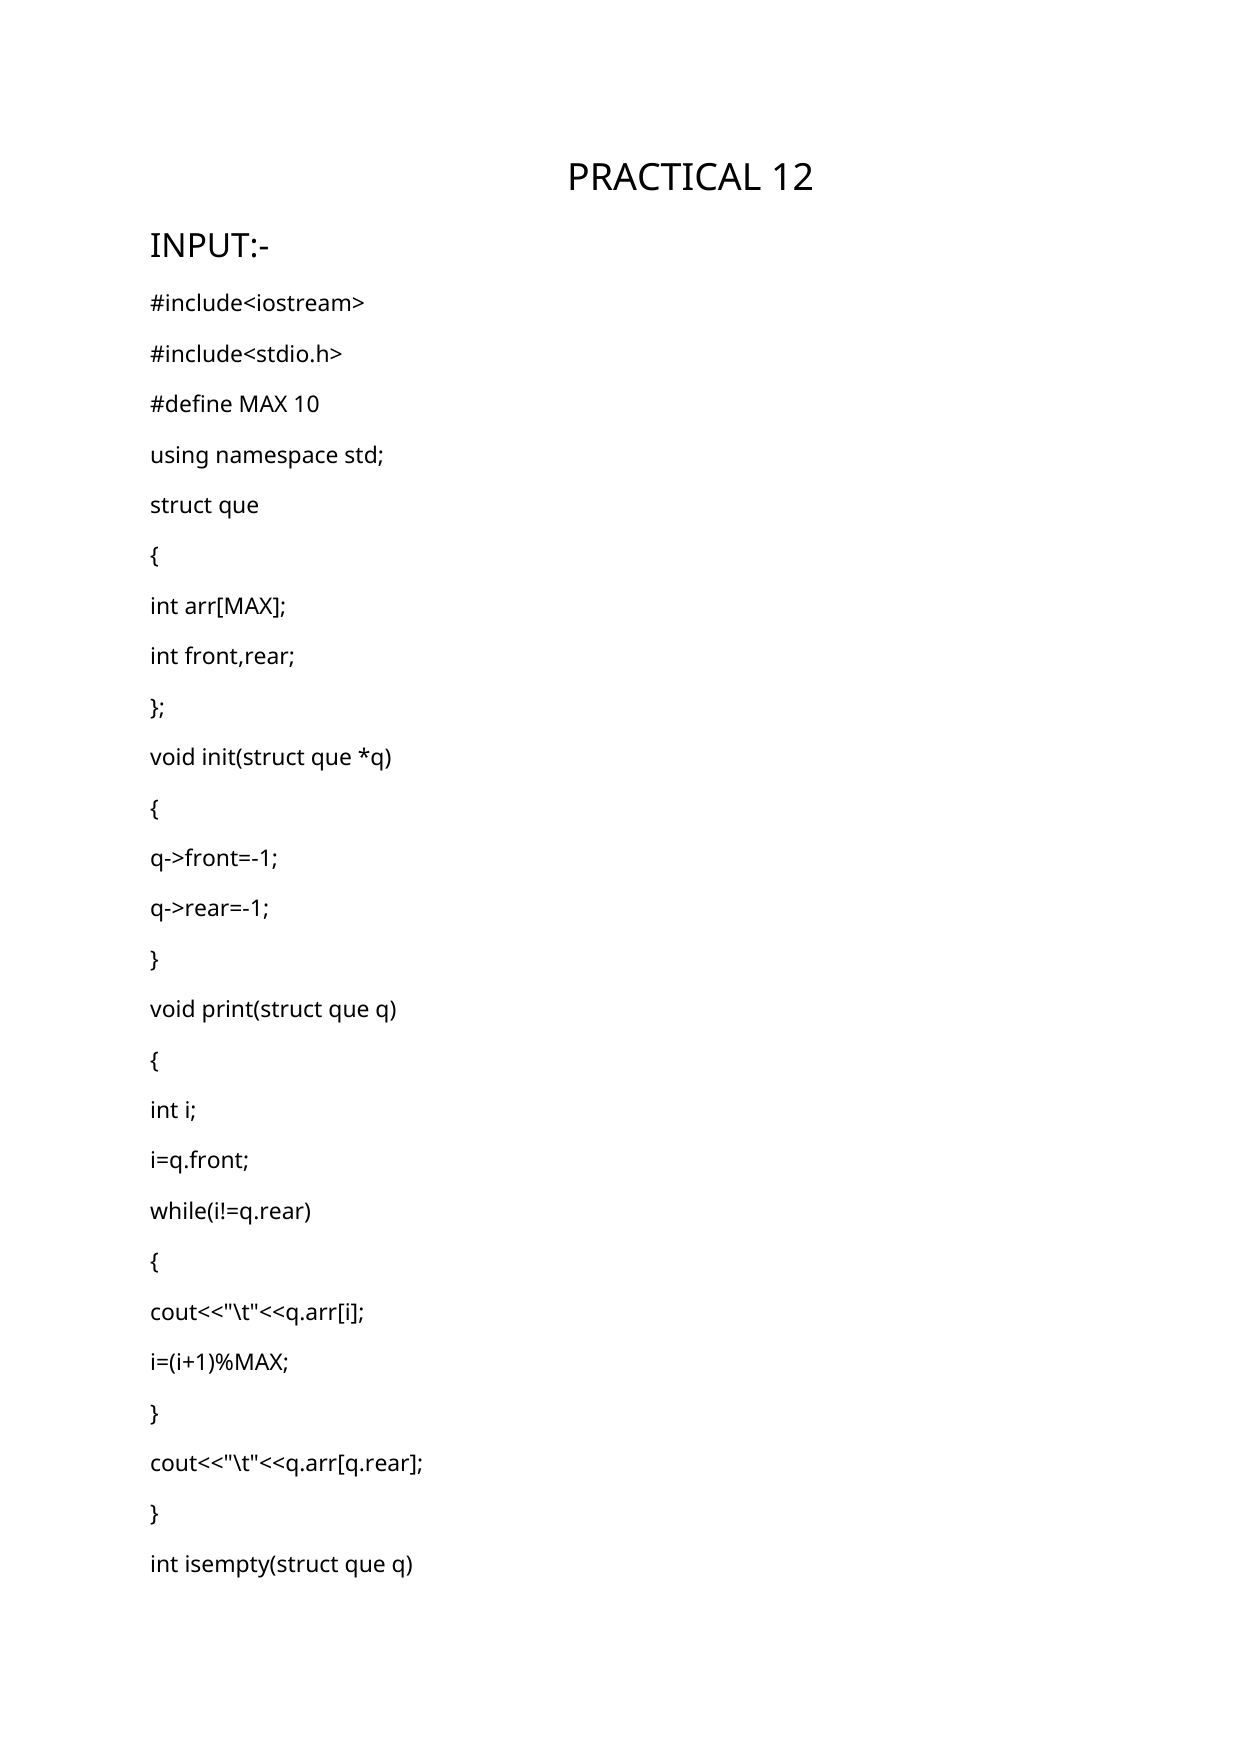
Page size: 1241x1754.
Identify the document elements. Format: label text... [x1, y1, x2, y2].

text int front,rear; [150, 640, 1090, 672]
text int isempty(struct que q) [150, 1548, 1090, 1579]
text }; [150, 691, 1090, 722]
text int arr[MAX]; [150, 590, 1090, 621]
text while(i!=q.rear) [150, 1195, 1090, 1226]
text { [150, 792, 1090, 823]
text PRACTICAL 12 [150, 150, 1090, 201]
text q->front=-1; [150, 842, 1090, 873]
text q->rear=-1; [150, 892, 1090, 924]
text using namespace std; [150, 439, 1090, 470]
text } [150, 1397, 1090, 1428]
text void print(struct que q) [150, 993, 1090, 1024]
text int i; [150, 1094, 1090, 1125]
text { [150, 539, 1090, 571]
text { [150, 1044, 1090, 1075]
text #define MAX 10 [150, 388, 1090, 419]
text i=q.front; [150, 1144, 1090, 1176]
text } [150, 943, 1090, 974]
text } [150, 1497, 1090, 1529]
text { [150, 1245, 1090, 1277]
text cout<<"\t"<<q.arr[q.rear]; [150, 1447, 1090, 1478]
text i=(i+1)%MAX; [150, 1346, 1090, 1377]
text cout<<"\t"<<q.arr[i]; [150, 1296, 1090, 1327]
text struct que [150, 489, 1090, 520]
text INPUT:- [150, 222, 1090, 267]
text #include<iostream> [150, 287, 1090, 319]
text void init(struct que *q) [150, 741, 1090, 772]
text #include<stdio.h> [150, 338, 1090, 369]
